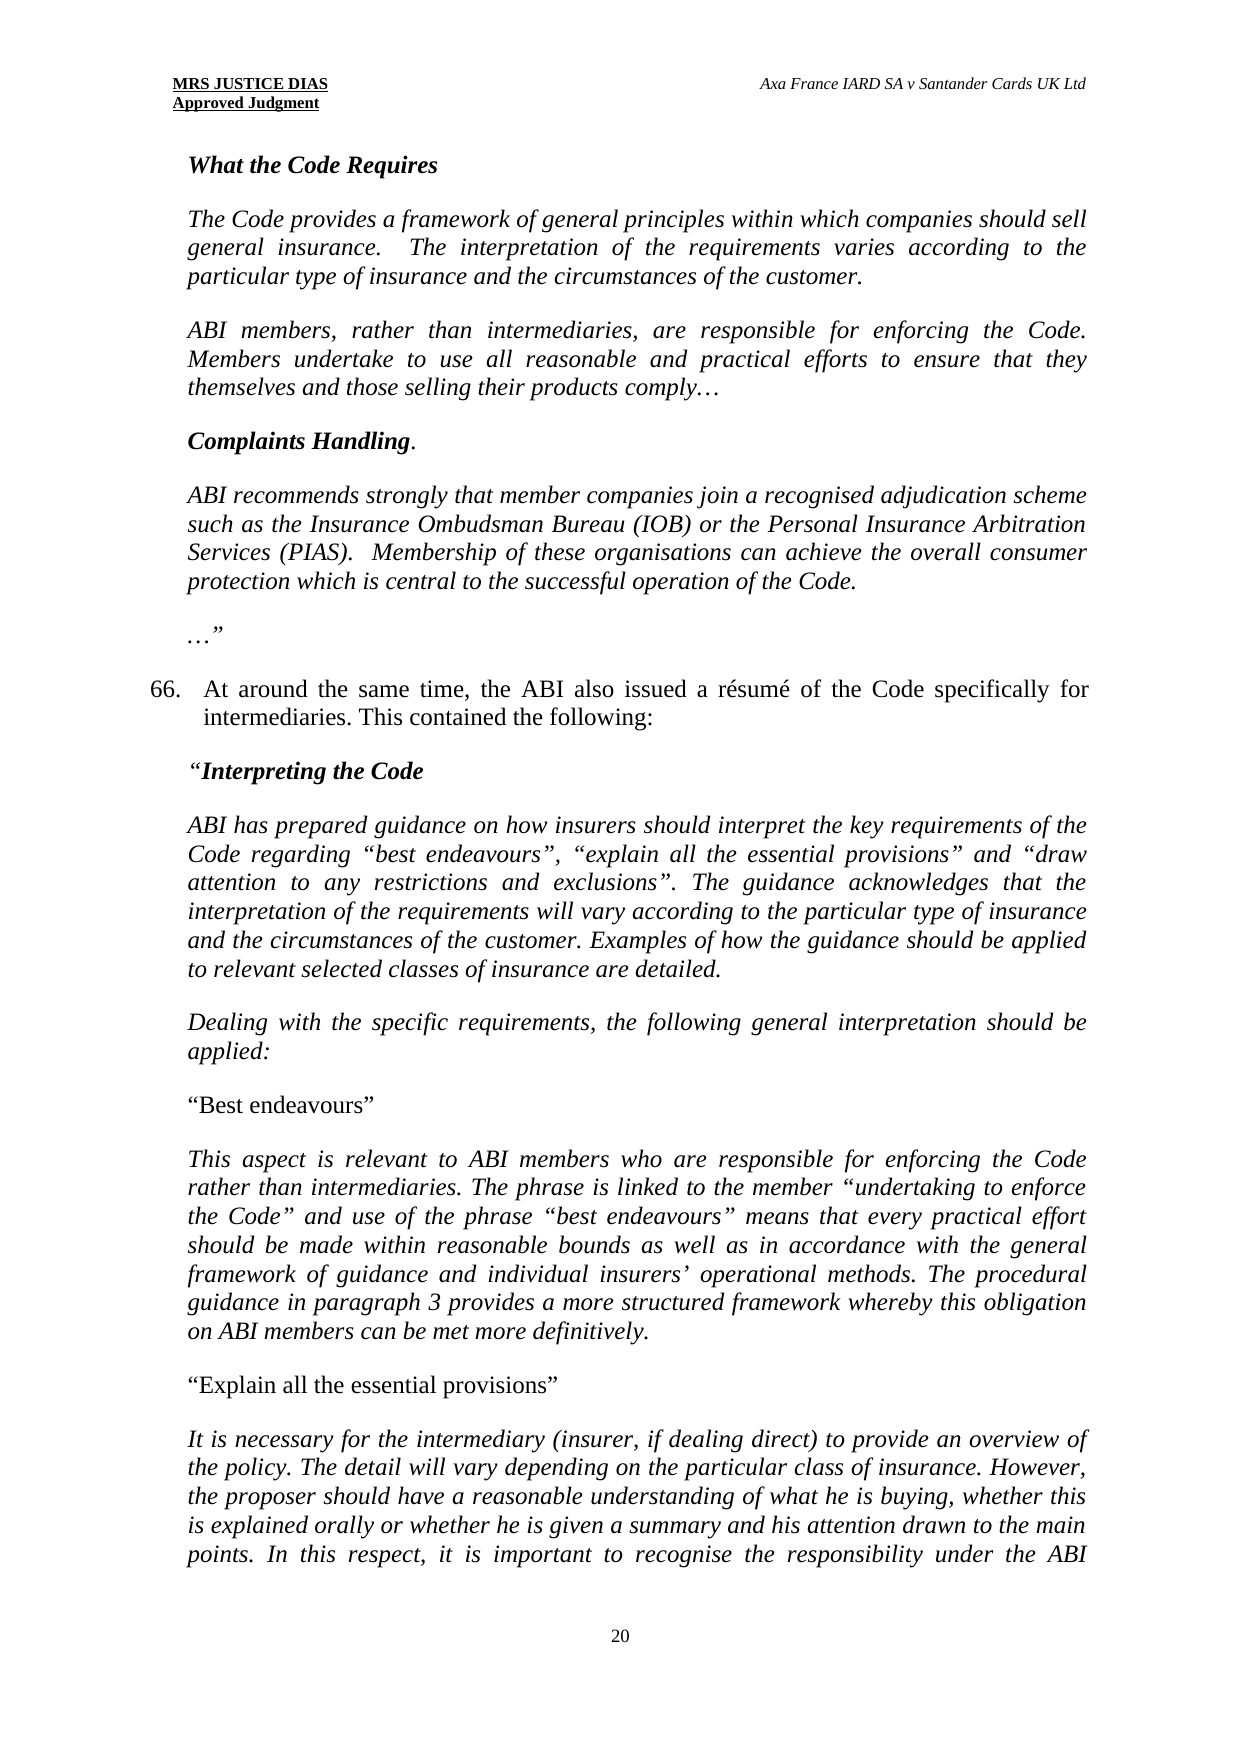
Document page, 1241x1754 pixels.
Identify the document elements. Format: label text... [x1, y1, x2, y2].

list What the Code Requires [187, 150, 1090, 179]
list ABI has prepared guidance on how insurers should interpret the key requirements of the Code regarding “best endeavours”, “explain all the essential provisions” and “draw attention to any restrictions and exclusions”. The guidance acknowledges that the interpretation of the requirements will vary according to the particular type of insurance and the circumstances of the customer. Examples of how the guidance should be applied to relevant selected classes of insurance are detailed. [187, 810, 1090, 982]
list ABI members, rather than intermediaries, are responsible for enforcing the Code. Members undertake to use all reasonable and practical efforts to ensure that they themselves and those selling their products comply… [187, 315, 1090, 401]
list The Code provides a framework of general principles within which companies should sell general insurance. The interpretation of the requirements varies according to the particular type of insurance and the circumstances of the customer. [187, 204, 1090, 290]
list This aspect is relevant to ABI members who are responsible for enforcing the Code rather than intermediaries. The phrase is linked to the member “undertaking to enforce the Code” and use of the phrase “best endeavours” means that every practical effort should be made within reasonable bounds as well as in accordance with the general framework of guidance and individual insurers’ operational methods. The procedural guidance in paragraph 3 provides a more structured framework whereby this obligation on ABI members can be met more definitively. [187, 1144, 1090, 1345]
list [187, 1424, 1090, 1567]
list “Interpreting the Code [187, 756, 1090, 785]
list Dealing with the specific requirements, the following general interpretation should be applied: [187, 1007, 1090, 1065]
list “Best endeavours” [187, 1090, 1090, 1119]
list At around the same time, the ABI also issued a résumé of the Code specifically for intermediaries. This contained the following: [150, 674, 1090, 731]
list ABI recommends strongly that member companies join a recognised adjudication scheme such as the Insurance Ombudsman Bureau (IOB) or the Personal Insurance Arbitration Services (PIAS). Membership of these organisations can achieve the overall consumer protection which is central to the successful operation of the Code. [187, 480, 1090, 595]
list Complaints Handling. [187, 426, 1090, 455]
list …” [187, 620, 1090, 649]
list “Explain all the essential provisions” [187, 1370, 1090, 1399]
